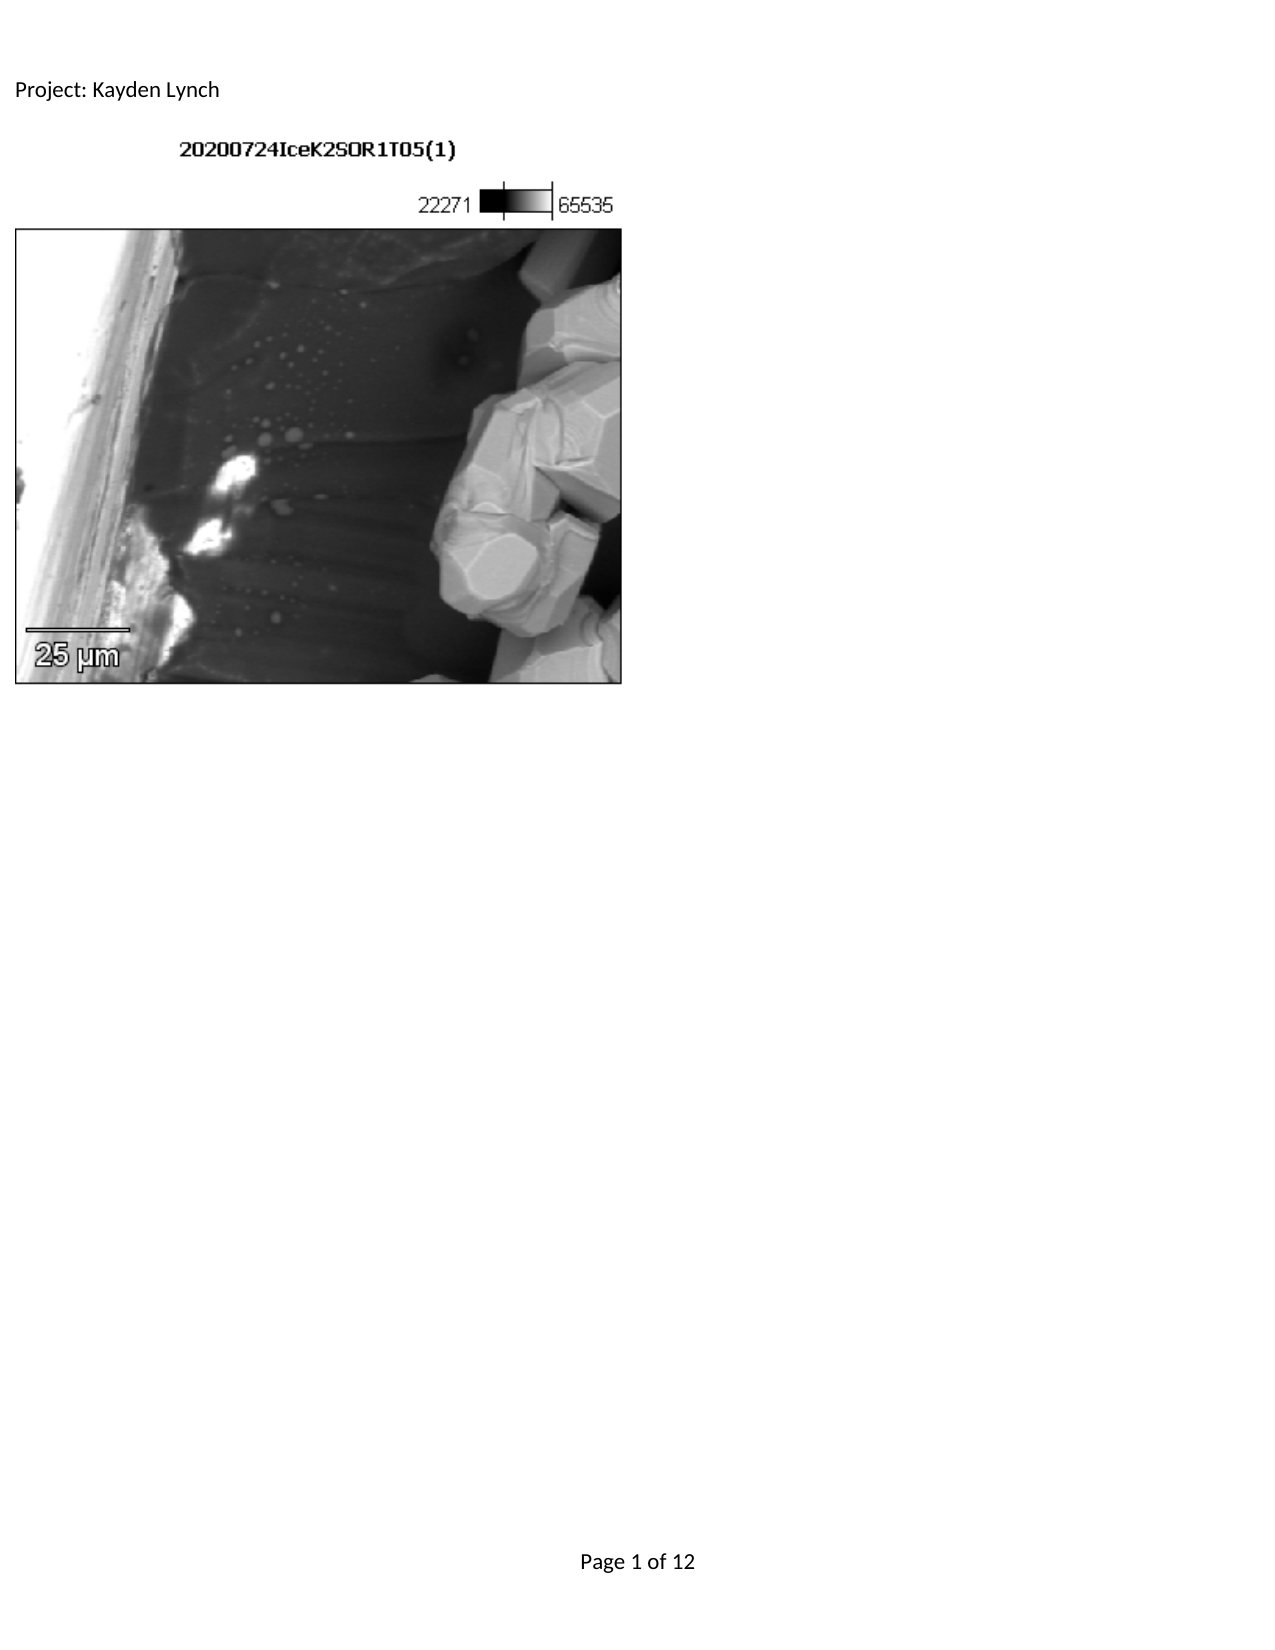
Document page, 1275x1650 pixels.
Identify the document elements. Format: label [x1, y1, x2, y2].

picture [15, 131, 622, 913]
